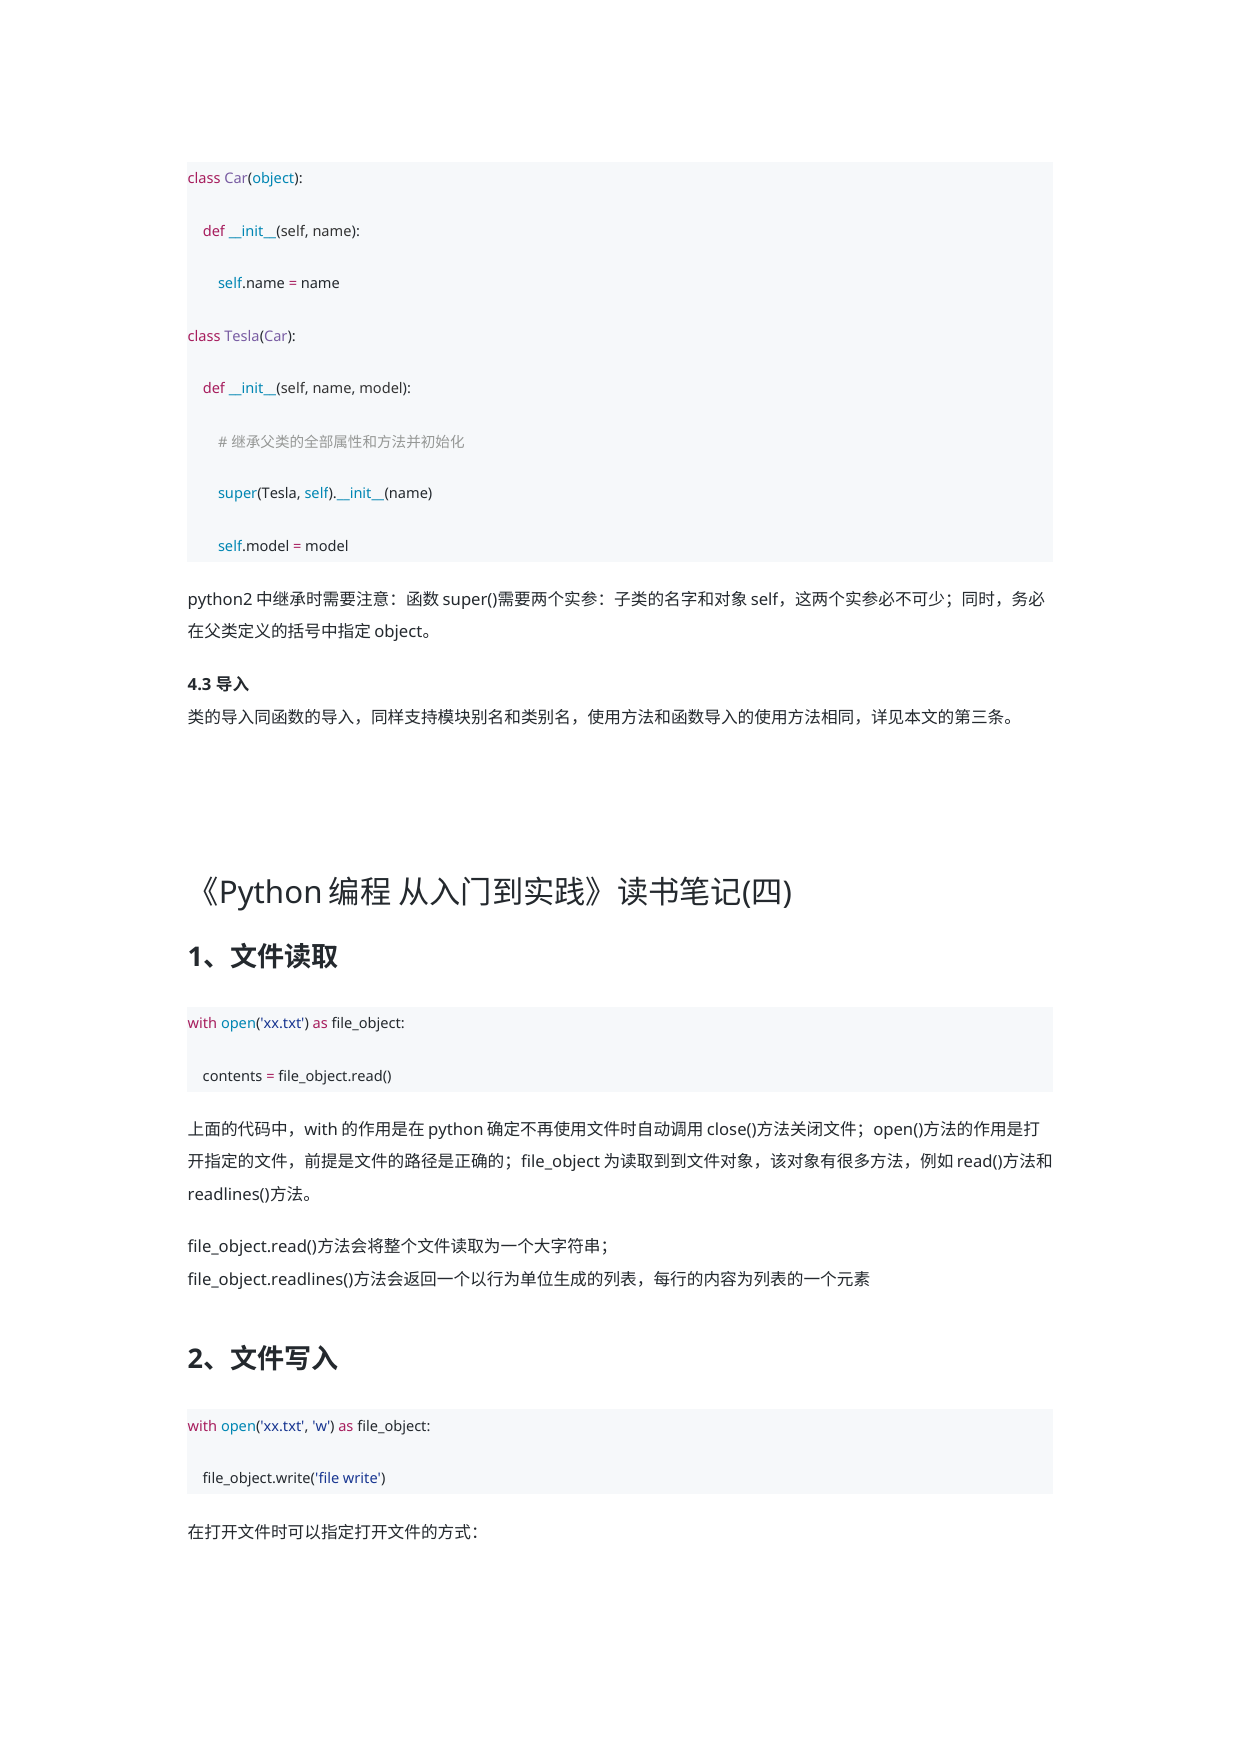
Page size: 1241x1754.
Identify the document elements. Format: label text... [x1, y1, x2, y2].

text def __init__(self, name): [187, 214, 1053, 247]
subtitle 2、文件写入 [187, 1324, 1053, 1389]
text 在打开文件时可以指定打开文件的方式： [187, 1514, 1053, 1547]
text file_object.write('file write') [187, 1462, 1053, 1494]
text file_object.read()方法会将整个文件读取为一个大字符串； file_object.readlines()方法会返回一个以行为单位生成的列表，每行的内容为列表的一个元素 [187, 1229, 1053, 1294]
text self.name = name [187, 267, 1053, 299]
text # 继承父类的全部属性和方法并初始化 [187, 424, 1053, 457]
text class Car(object): [187, 162, 1053, 194]
text self.model = model [187, 529, 1053, 562]
text 上面的代码中，with的作用是在python确定不再使用文件时自动调用close()方法关闭文件；open()方法的作用是打开指定的文件，前提是文件的路径是正确的；file_object为读取到到文件对象，该对象有很多方法，例如read()方法和readlines()方法。 [187, 1112, 1053, 1209]
subtitle 1、文件读取 [187, 922, 1053, 987]
text with open('xx.txt') as file_object: [187, 1007, 1053, 1039]
text contents = file_object.read() [187, 1059, 1053, 1092]
subtitle 《Python编程 从入门到实践》读书笔记(四) [187, 857, 865, 922]
text 4.3 导入 类的导入同函数的导入，同样支持模块别名和类别名，使用方法和函数导入的使用方法相同，详见本文的第三条。 [187, 667, 1053, 732]
text super(Tesla, self).__init__(name) [187, 477, 1053, 509]
text with open('xx.txt', 'w') as file_object: [187, 1409, 1053, 1442]
text def __init__(self, name, model): [187, 372, 1053, 404]
text python2中继承时需要注意：函数super()需要两个实参：子类的名字和对象self，这两个实参必不可少；同时，务必在父类定义的括号中指定object。 [187, 582, 1053, 647]
text class Tesla(Car): [187, 319, 1053, 352]
